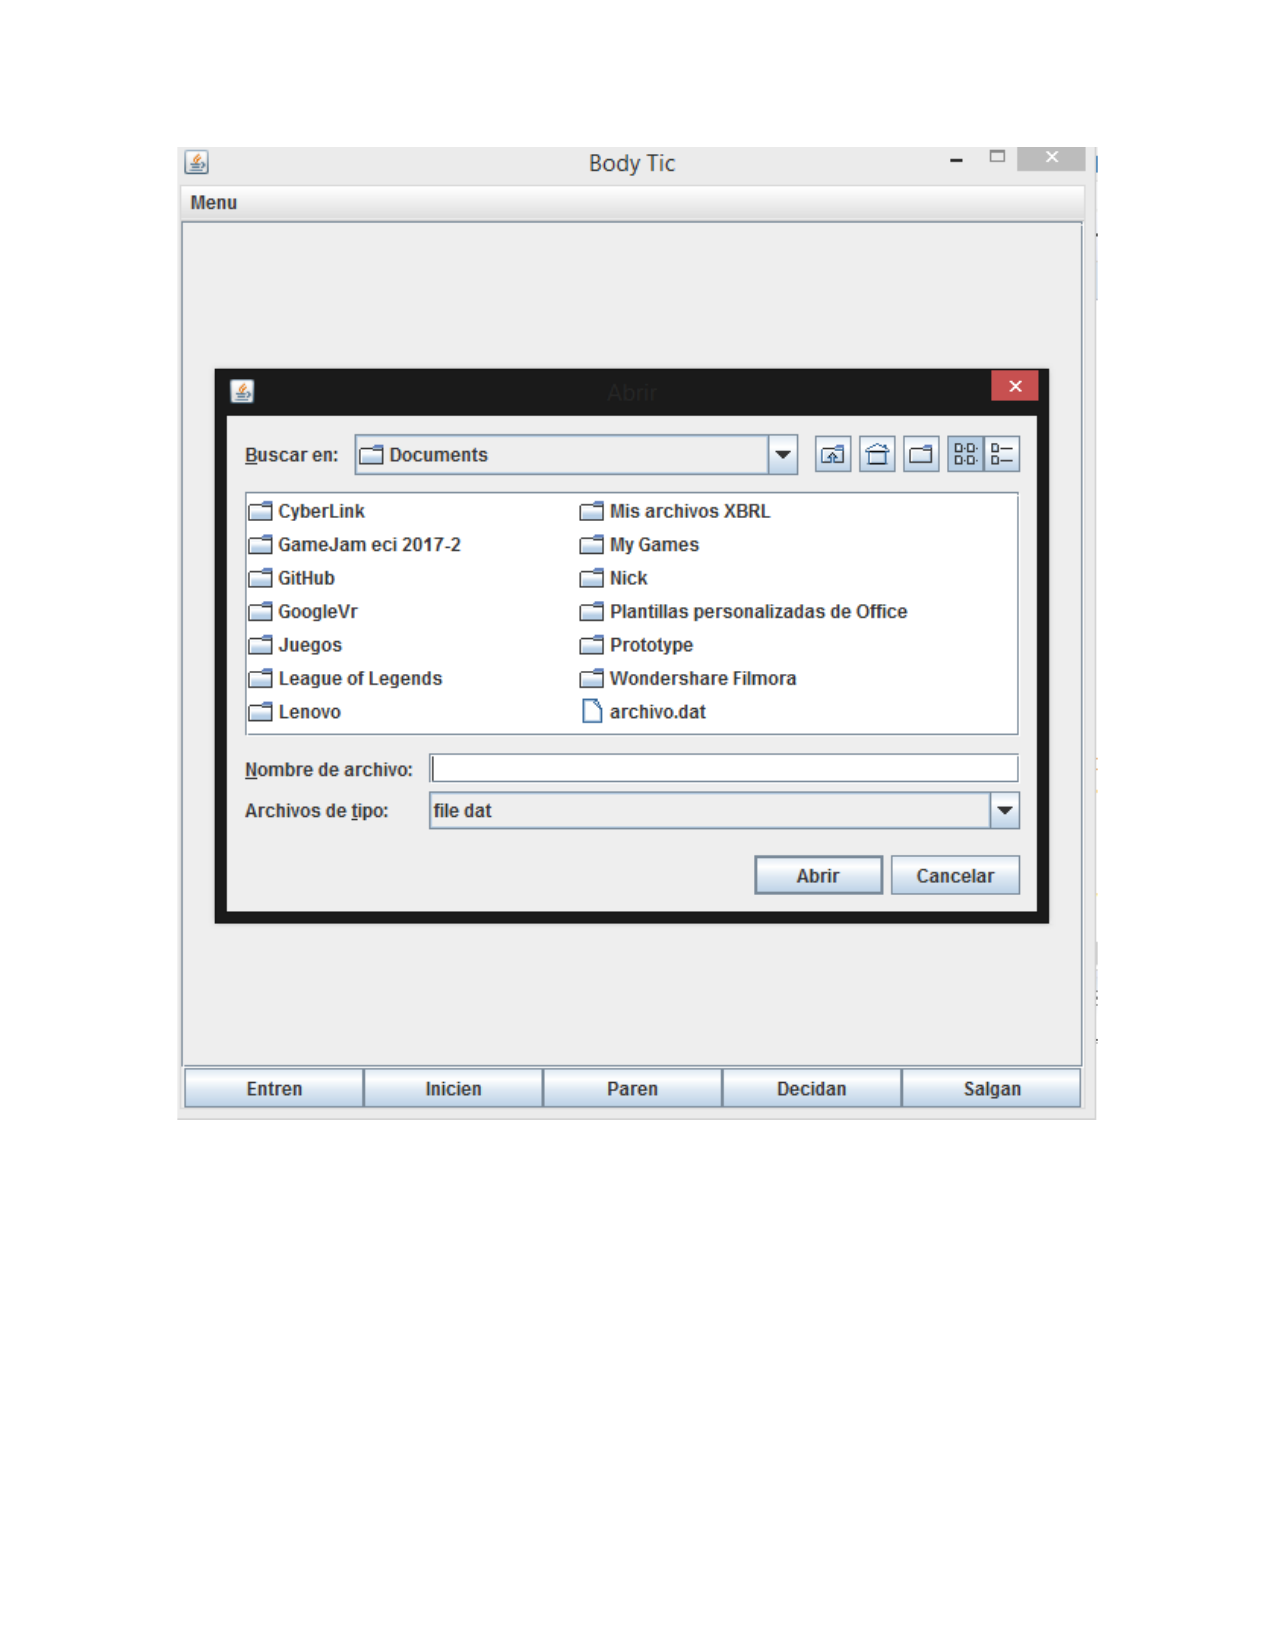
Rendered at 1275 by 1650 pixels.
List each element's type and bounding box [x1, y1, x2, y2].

picture [177, 147, 1098, 1120]
